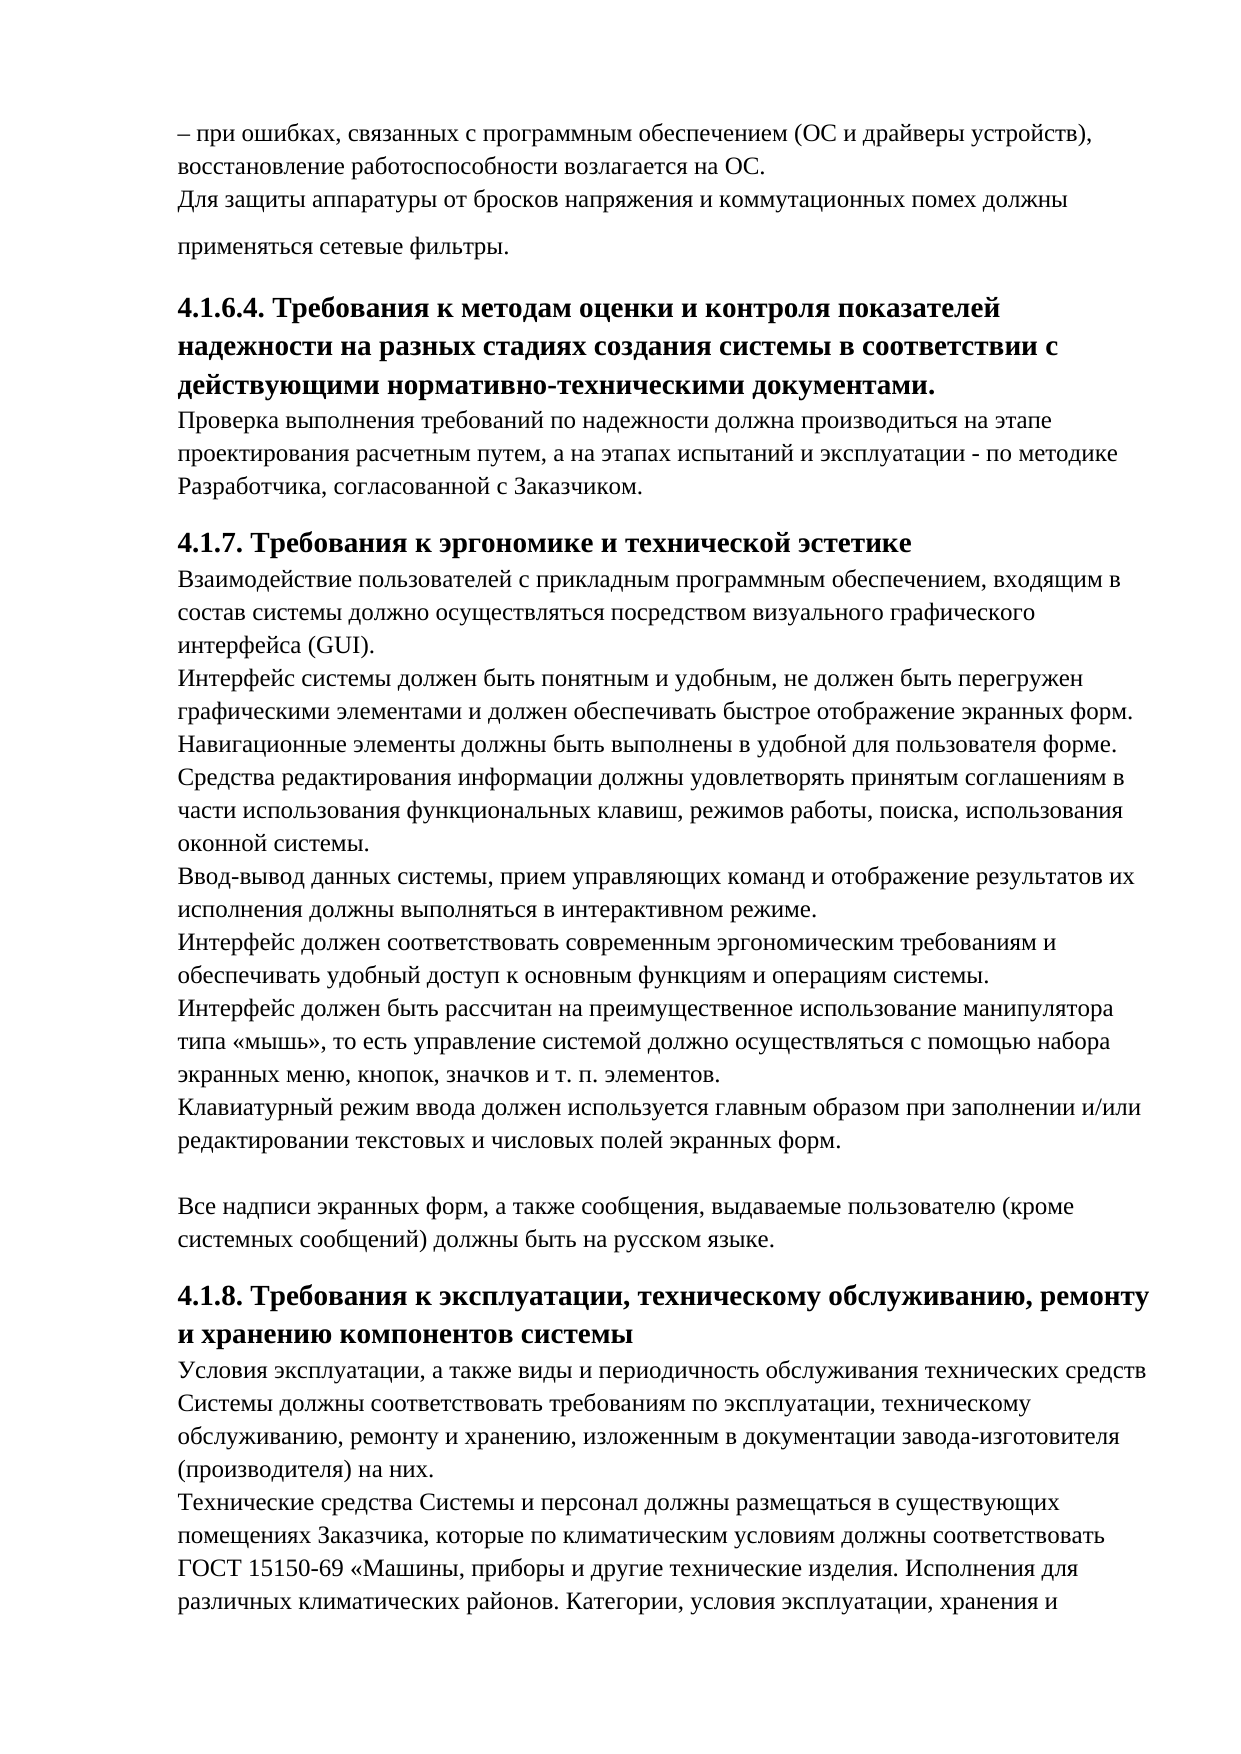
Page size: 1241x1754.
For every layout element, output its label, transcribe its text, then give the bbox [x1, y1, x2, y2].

subtitle 4.1.6.4. Требования к методам оценки и контроля показателей надежности на разных стадиях создания системы в соответствии с действующими нормативно-техническими документами. [177, 290, 1152, 400]
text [177, 1355, 1152, 1615]
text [177, 118, 1152, 262]
text Проверка выполнения требований по надежности должна производиться на этапе проектирования расчетным путем, а на этапах испытаний и эксплуатации - по методике Разработчика, согласованной с Заказчиком. [177, 405, 1152, 500]
subtitle 4.1.8. Требования к эксплуатации, техническому обслуживанию, ремонту и хранению компонентов системы [177, 1278, 1152, 1350]
subtitle 4.1.7. Требования к эргономике и технической эстетике [177, 525, 1152, 559]
text Взаимодействие пользователей с прикладным программным обеспечением, входящим в состав системы должно осуществляться посредством визуального графического интерфейса (GUI). Интерфейс системы должен быть понятным и удобным, не должен быть перегружен графическими элементами и должен обеспечивать быстрое отображение экранных форм. Навигационные элементы должны быть выполнены в удобной для пользователя форме. Средства редактирования информации должны удовлетворять принятым соглашениям в части использования функциональных клавиш, режимов работы, поиска, использования оконной системы. Ввод-вывод данных системы, прием управляющих команд и отображение результатов их исполнения должны выполняться в интерактивном режиме. Интерфейс должен соответствовать современным эргономическим требованиям и обеспечивать удобный доступ к основным функциям и операциям системы. Интерфейс должен быть рассчитан на преимущественное использование манипулятора типа «мышь», то есть управление системой должно осуществляться с помощью набора экранных меню, кнопок, значков и т. п. элементов. Клавиатурный режим ввода должен используется главным образом при заполнении и/или редактировании текстовых и числовых полей экранных форм. Все надписи экранных форм, а также сообщения, выдаваемые пользователю (кроме системных сообщений) должны быть на русском языке. [177, 564, 1152, 1253]
